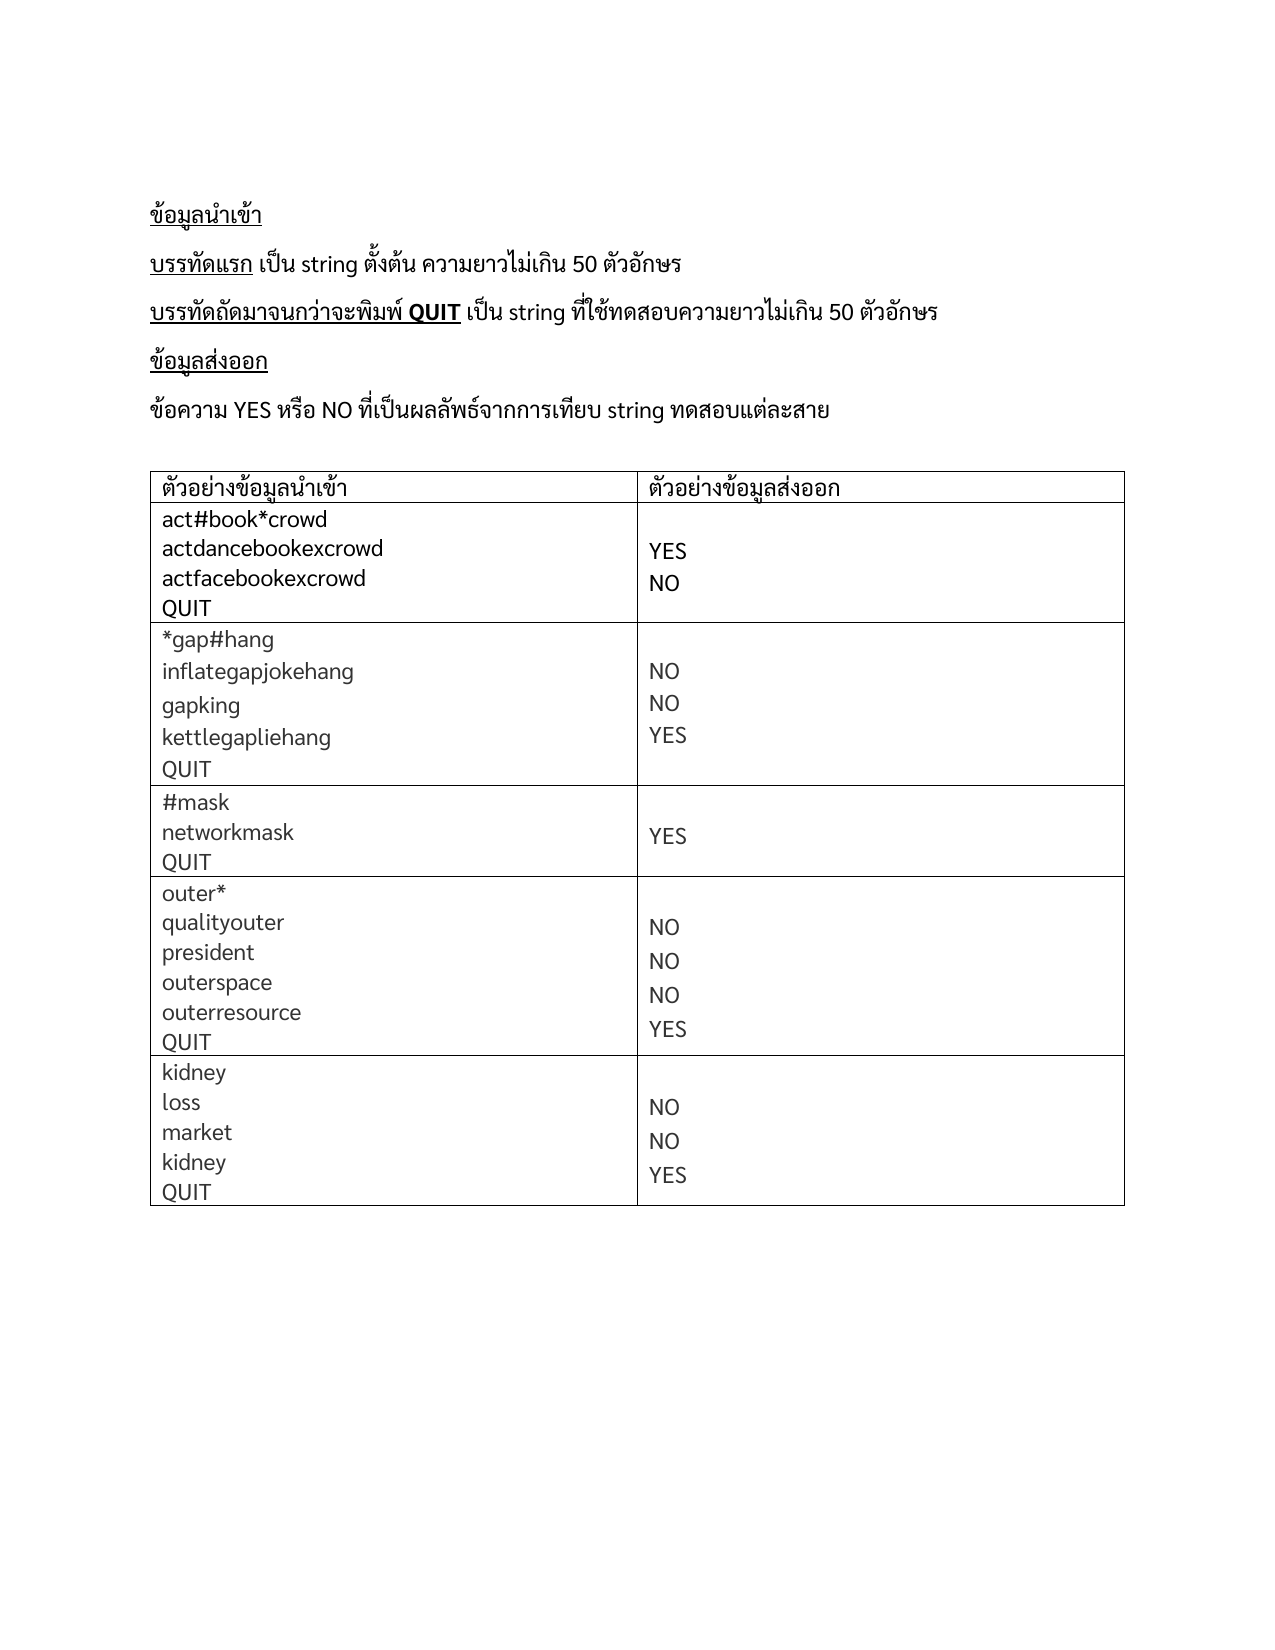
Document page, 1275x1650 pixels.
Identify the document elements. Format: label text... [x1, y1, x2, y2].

table_cell kidney loss market kidney QUIT [200, 1056, 637, 1205]
text ข้อมูลนำเข้า [150, 199, 1125, 228]
table_cell NO NO YES [638, 623, 1124, 785]
table_cell YES NO [638, 503, 1124, 622]
table_cell *gap#hang inflategapjokehang gapking kettlegapliehang QUIT [151, 623, 637, 785]
table_header ตัวอย่างข้อมูลนำเข้า [151, 472, 637, 502]
table_cell NO NO NO YES [638, 877, 1124, 1055]
table_cell #mask networkmask QUIT [211, 786, 637, 876]
table_cell outer* qualityouter president outerspace outerresource QUIT [211, 877, 637, 1055]
text บรรทัดถัดมาจนกว่าจะพิมพ์ QUIT เป็น string ที่ใช้ทดสอบความยาวไม่เกิน 50 ตัวอักษร [150, 296, 1125, 326]
table_cell act#book*crowd actdancebookexcrowd actfacebookexcrowd QUIT [151, 503, 637, 622]
table_header ตัวอย่างข้อมูลส่งออก [638, 472, 1124, 502]
text บรรทัดแรก เป็น string ตั้งต้น ความยาวไม่เกิน 50 ตัวอักษร [150, 247, 1125, 277]
text ข้อมูลส่งออก [150, 345, 1125, 375]
table_cell YES [638, 786, 1124, 876]
text ข้อความ YES หรือ NO ที่เป็นผลลัพธ์จากการเทียบ string ทดสอบแต่ละสาย [150, 394, 1125, 452]
table_cell NO NO YES [638, 1056, 1124, 1205]
